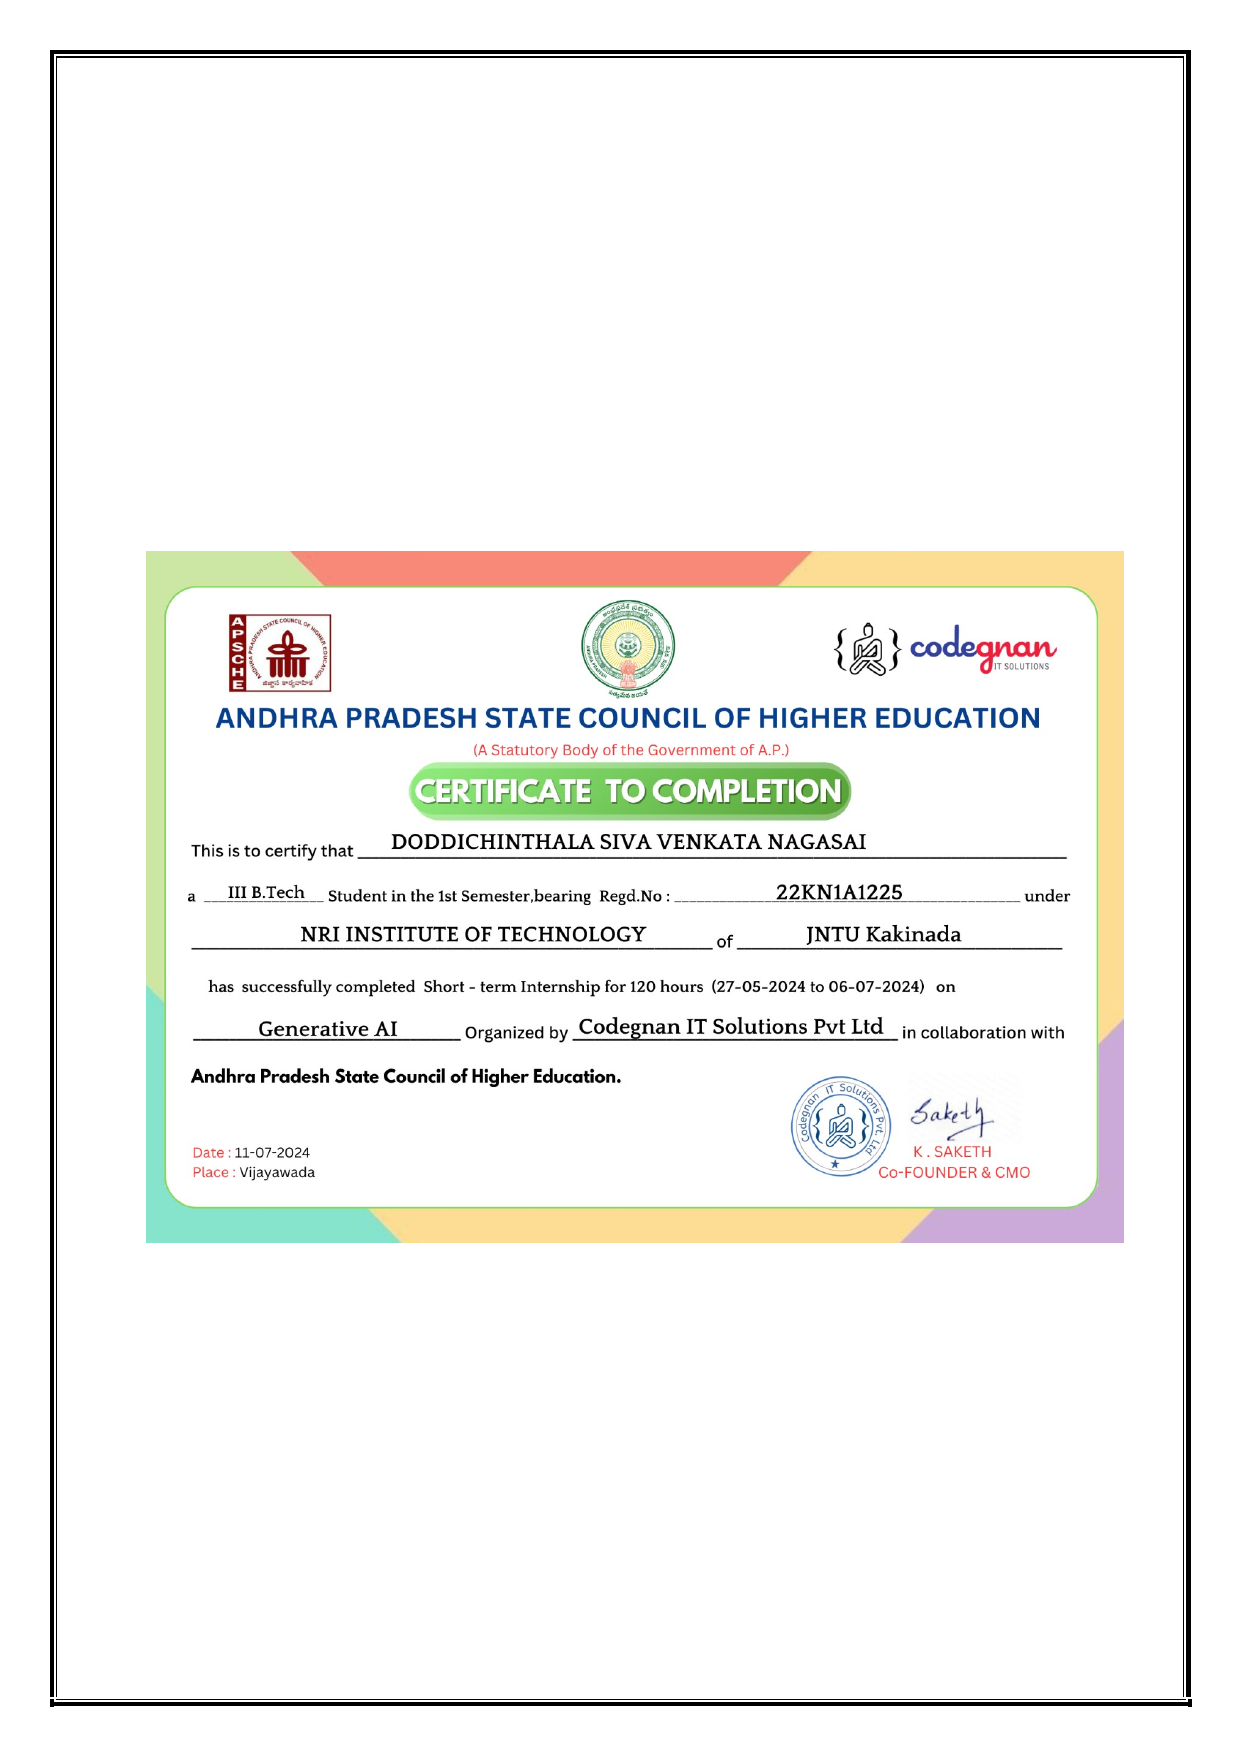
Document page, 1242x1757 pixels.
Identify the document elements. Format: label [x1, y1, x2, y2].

picture [146, 551, 1124, 1243]
